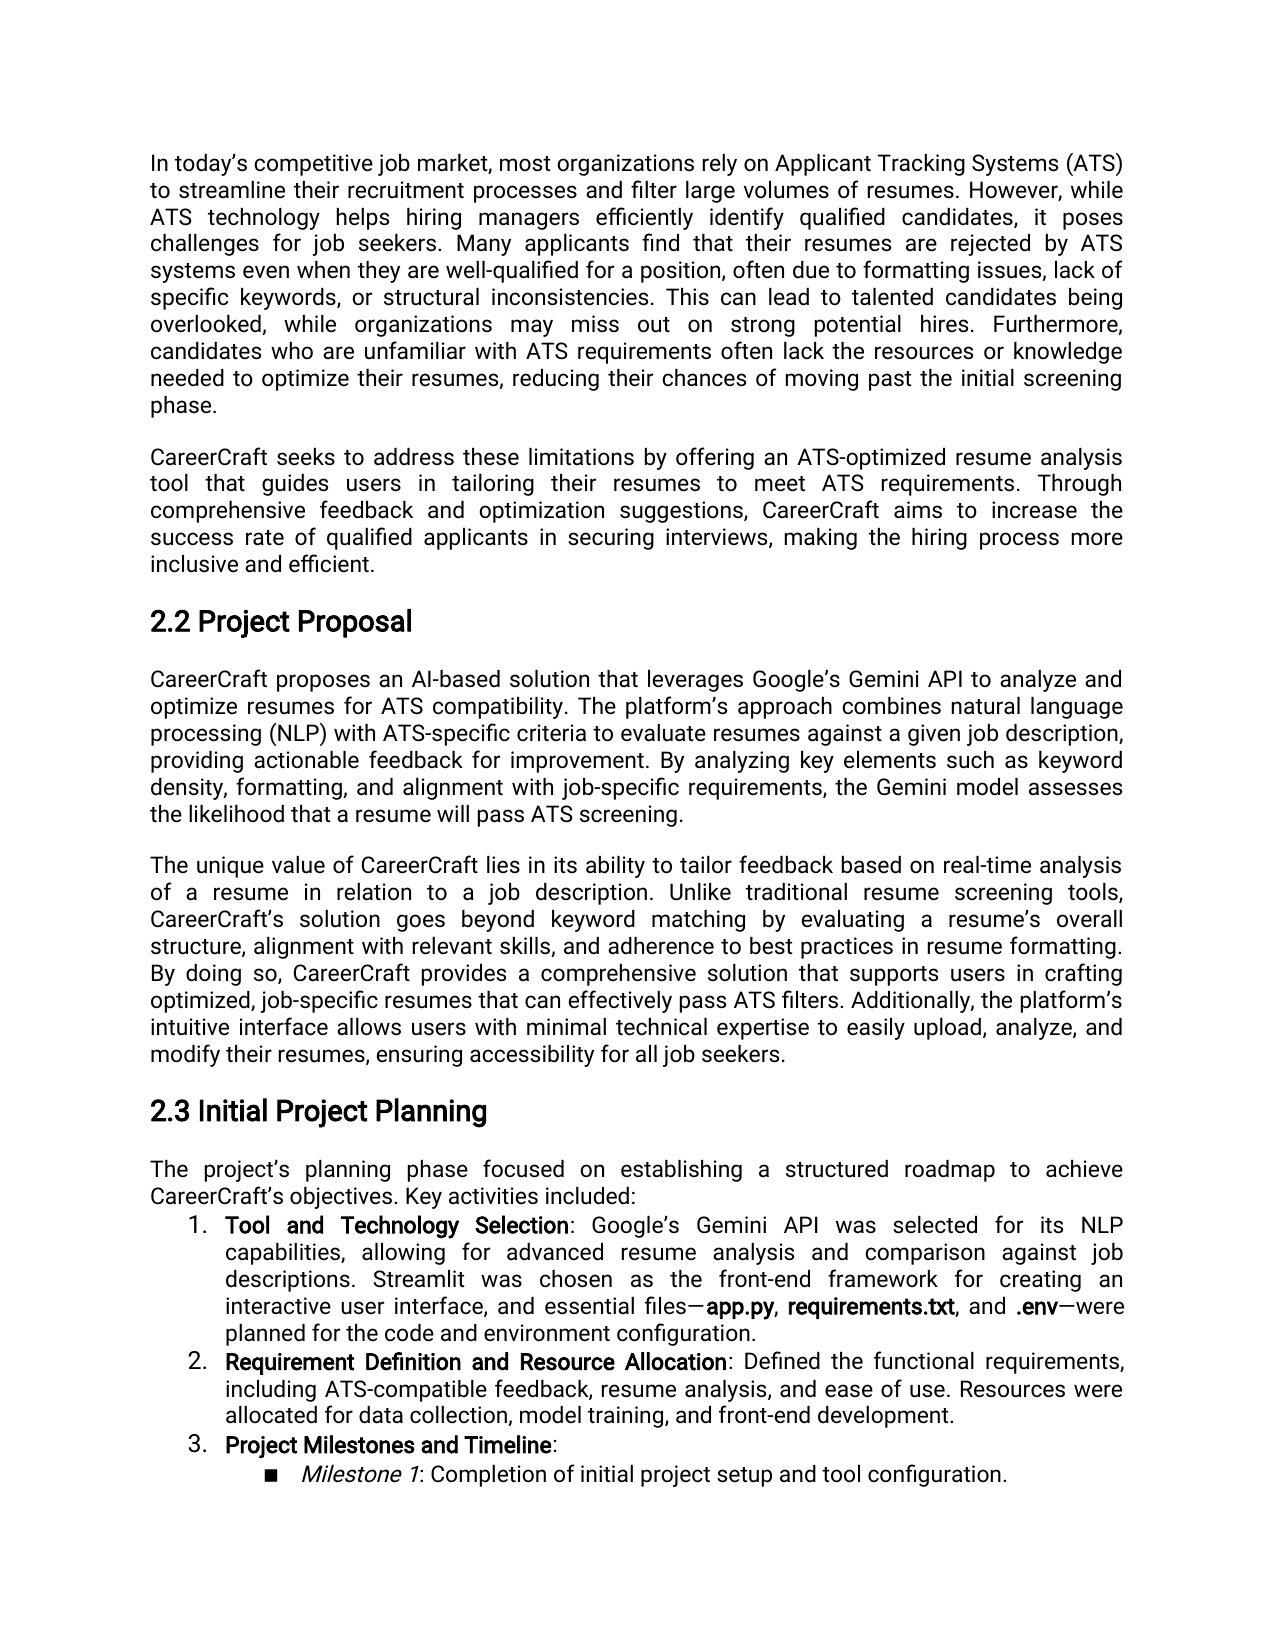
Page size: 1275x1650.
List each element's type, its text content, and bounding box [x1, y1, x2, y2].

text CareerCraft proposes an AI-based solution that leverages Google’s Gemini API to analyze and optimize resumes for ATS compatibility. The platform’s approach combines natural language processing (NLP) with ATS-specific criteria to evaluate resumes against a given job description, providing actionable feedback for improvement. By analyzing key elements such as keyword density, formatting, and alignment with job-specific requirements, the Gemini model assesses the likelihood that a resume will pass ATS screening. [150, 666, 1125, 828]
list Requirement Definition and Resource Allocation: Defined the functional requirements, including ATS-compatible feedback, resume analysis, and ease of use. Resources were allocated for data collection, model training, and front-end development. [187, 1347, 1125, 1429]
text The unique value of CareerCraft lies in its ability to tailor feedback based on real-time analysis of a resume in relation to a job description. Unlike traditional resume screening tools, CareerCraft’s solution goes beyond keyword matching by evaluating a resume’s overall structure, alignment with relevant skills, and adherence to best practices in resume formatting. By doing so, CareerCraft provides a comprehensive solution that supports users in crafting optimized, job-specific resumes that can effectively pass ATS filters. Additionally, the platform’s intuitive interface allows users with minimal technical expertise to easily upload, analyze, and modify their resumes, ensuring accessibility for all job seekers. [150, 853, 1125, 1068]
text In today’s competitive job market, most organizations rely on Applicant Tracking Systems (ATS) to streamline their recruitment processes and filter large volumes of resumes. However, while ATS technology helps hiring managers efficiently identify qualified candidates, it poses challenges for job seekers. Many applicants find that their resumes are rejected by ATS systems even when they are well-qualified for a position, often due to formatting issues, lack of specific keywords, or structural inconsistencies. This can lead to talented candidates being overlooked, while organizations may miss out on strong potential hires. Furthermore, candidates who are unfamiliar with ATS requirements often lack the resources or knowledge needed to optimize their resumes, reducing their chances of moving past the initial screening phase. [150, 150, 1125, 419]
text CareerCraft seeks to address these limitations by offering an ATS-optimized resume analysis tool that guides users in tailoring their resumes to meet ATS requirements. Through comprehensive feedback and optimization suggestions, CareerCraft aims to increase the success rate of qualified applicants in securing interviews, making the hiring process more inclusive and efficient. [150, 444, 1125, 578]
text The project’s planning phase focused on establishing a structured roadmap to achieve CareerCraft’s objectives. Key activities included: [150, 1156, 1125, 1210]
subtitle 2.3 Initial Project Planning [150, 1097, 1125, 1127]
list Tool and Technology Selection: Google’s Gemini API was selected for its NLP capabilities, allowing for advanced resume analysis and comparison against job descriptions. Streamlit was chosen as the front-end framework for creating an interactive user interface, and essential files—app.py, requirements.txt, and .env—were planned for the code and environment configuration. [187, 1210, 1125, 1347]
subtitle 2.2 Project Proposal [150, 607, 1125, 637]
list Milestone 1: Completion of initial project setup and tool configuration. [262, 1459, 1125, 1488]
list Project Milestones and Timeline: [187, 1429, 1125, 1459]
